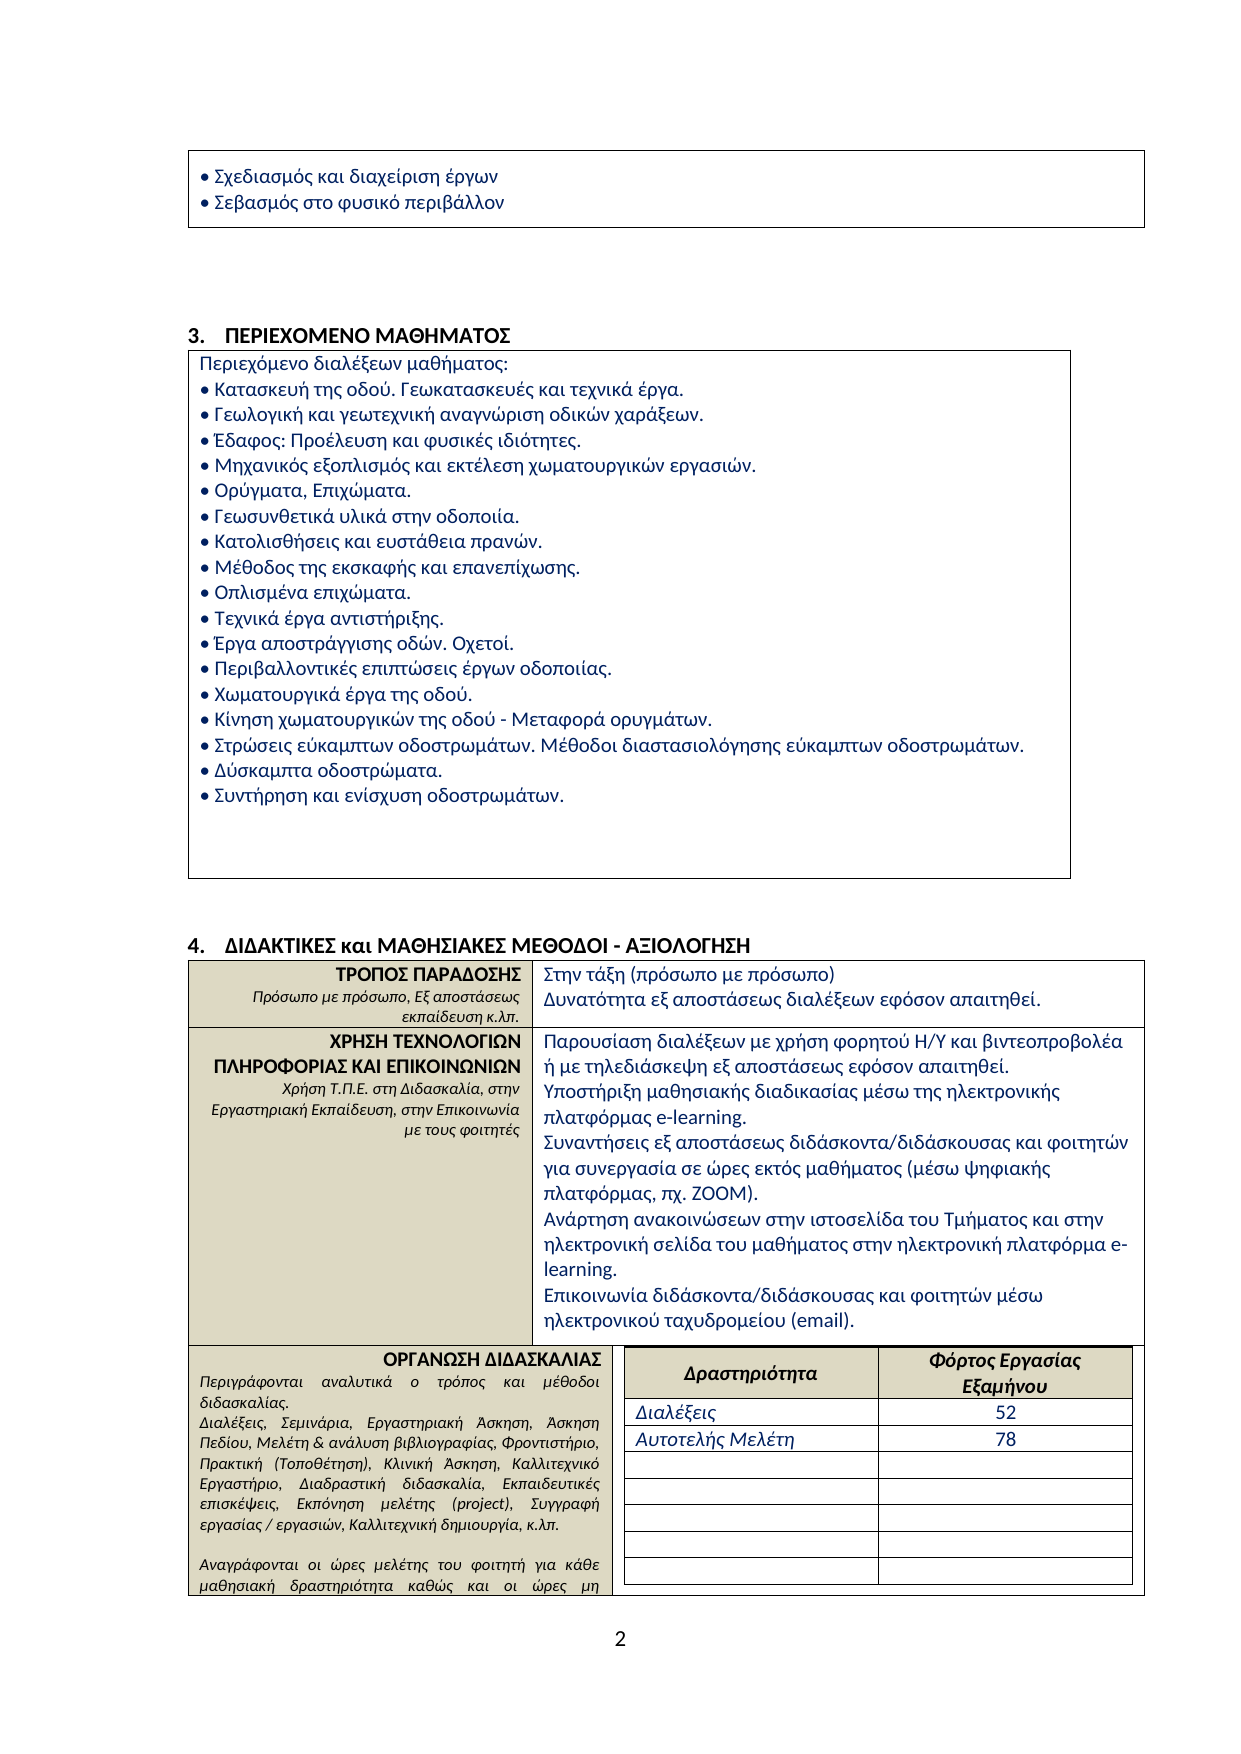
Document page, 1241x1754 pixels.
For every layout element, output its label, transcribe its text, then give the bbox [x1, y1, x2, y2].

table_header Στην τάξη (πρόσωπο με πρόσωπο) Δυνατότητα εξ αποστάσεως διαλέξεων εφόσον απαιτηθεί. [533, 961, 1144, 1027]
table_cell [189, 1346, 612, 1595]
table_cell [613, 1346, 1144, 1595]
list ΠΕΡΙΕΧΟΜΕΝΟ ΜΑΘΗΜΑΤΟΣ [187, 321, 1053, 349]
table_cell ΧΡΗΣΗ ΤΕΧΝΟΛΟΓΙΩΝ ΠΛΗΡΟΦΟΡΙΑΣ ΚΑΙ ΕΠΙΚΟΙΝΩΝΙΩΝ Χρήση Τ.Π.Ε. στη Διδασκαλία, στην Εργαστηριακή Εκπαίδευση, στην Επικοινωνία με τους φοιτητές [189, 1028, 532, 1345]
table_header Περιεχόμενο διαλέξεων μαθήματος: • Κατασκευή της οδού. Γεωκατασκευές και τεχνικά έργα. • Γεωλογική και γεωτεχνική αναγνώριση οδικών χαράξεων. • Έδαφος: Προέλευση και φυσικές ιδιότητες. • Μηχανικός εξοπλισμός και εκτέλεση χωματουργικών εργασιών. • Ορύγματα, Επιχώματα. • Γεωσυνθετικά υλικά στην οδοποιία. • Κατολισθήσεις και ευστάθεια πρανών. • Μέθοδος της εκσκαφής και επανεπίχωσης. • Οπλισμένα επιχώματα. • Τεχνικά έργα αντιστήριξης. • Έργα αποστράγγισης οδών. Οχετοί. • Περιβαλλοντικές επιπτώσεις έργων οδοποιίας. • Χωματουργικά έργα της οδού. • Κίνηση χωματουργικών της οδού - Μεταφορά ορυγμάτων. • Στρώσεις εύκαμπτων οδοστρωμάτων. Μέθοδοι διαστασιολόγησης εύκαμπτων οδοστρωμάτων. • Δύσκαμπτα οδοστρώματα. • Συντήρηση και ενίσχυση οδοστρωμάτων. [189, 351, 1070, 878]
table_header ΤΡΟΠΟΣ ΠΑΡΑΔΟΣΗΣ Πρόσωπο με πρόσωπο, Εξ αποστάσεως εκπαίδευση κ.λπ. [189, 961, 532, 1027]
list ΔΙΔΑΚΤΙΚΕΣ και ΜΑΘΗΣΙΑΚΕΣ ΜΕΘΟΔΟΙ - ΑΞΙΟΛΟΓΗΣΗ [187, 932, 1053, 960]
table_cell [189, 151, 1144, 227]
table_cell Παρουσίαση διαλέξεων με χρήση φορητού Η/Υ και βιντεοπροβολέα ή με τηλεδιάσκεψη εξ αποστάσεως εφόσον απαιτηθεί. Υποστήριξη μαθησιακής διαδικασίας μέσω της ηλεκτρονικής πλατφόρμας e-learning. Συναντήσεις εξ αποστάσεως διδάσκοντα/διδάσκουσας και φοιτητών για συνεργασία σε ώρες εκτός μαθήματος (μέσω ψηφιακής πλατφόρμας, πχ. ZOOM). Ανάρτηση ανακοινώσεων στην ιστοσελίδα του Τμήματος και στην ηλεκτρονική σελίδα του μαθήματος στην ηλεκτρονική πλατφόρμα e-learning. Επικοινωνία διδάσκοντα/διδάσκουσας και φοιτητών μέσω ηλεκτρονικού ταχυδρομείου (email). [533, 1028, 1144, 1345]
